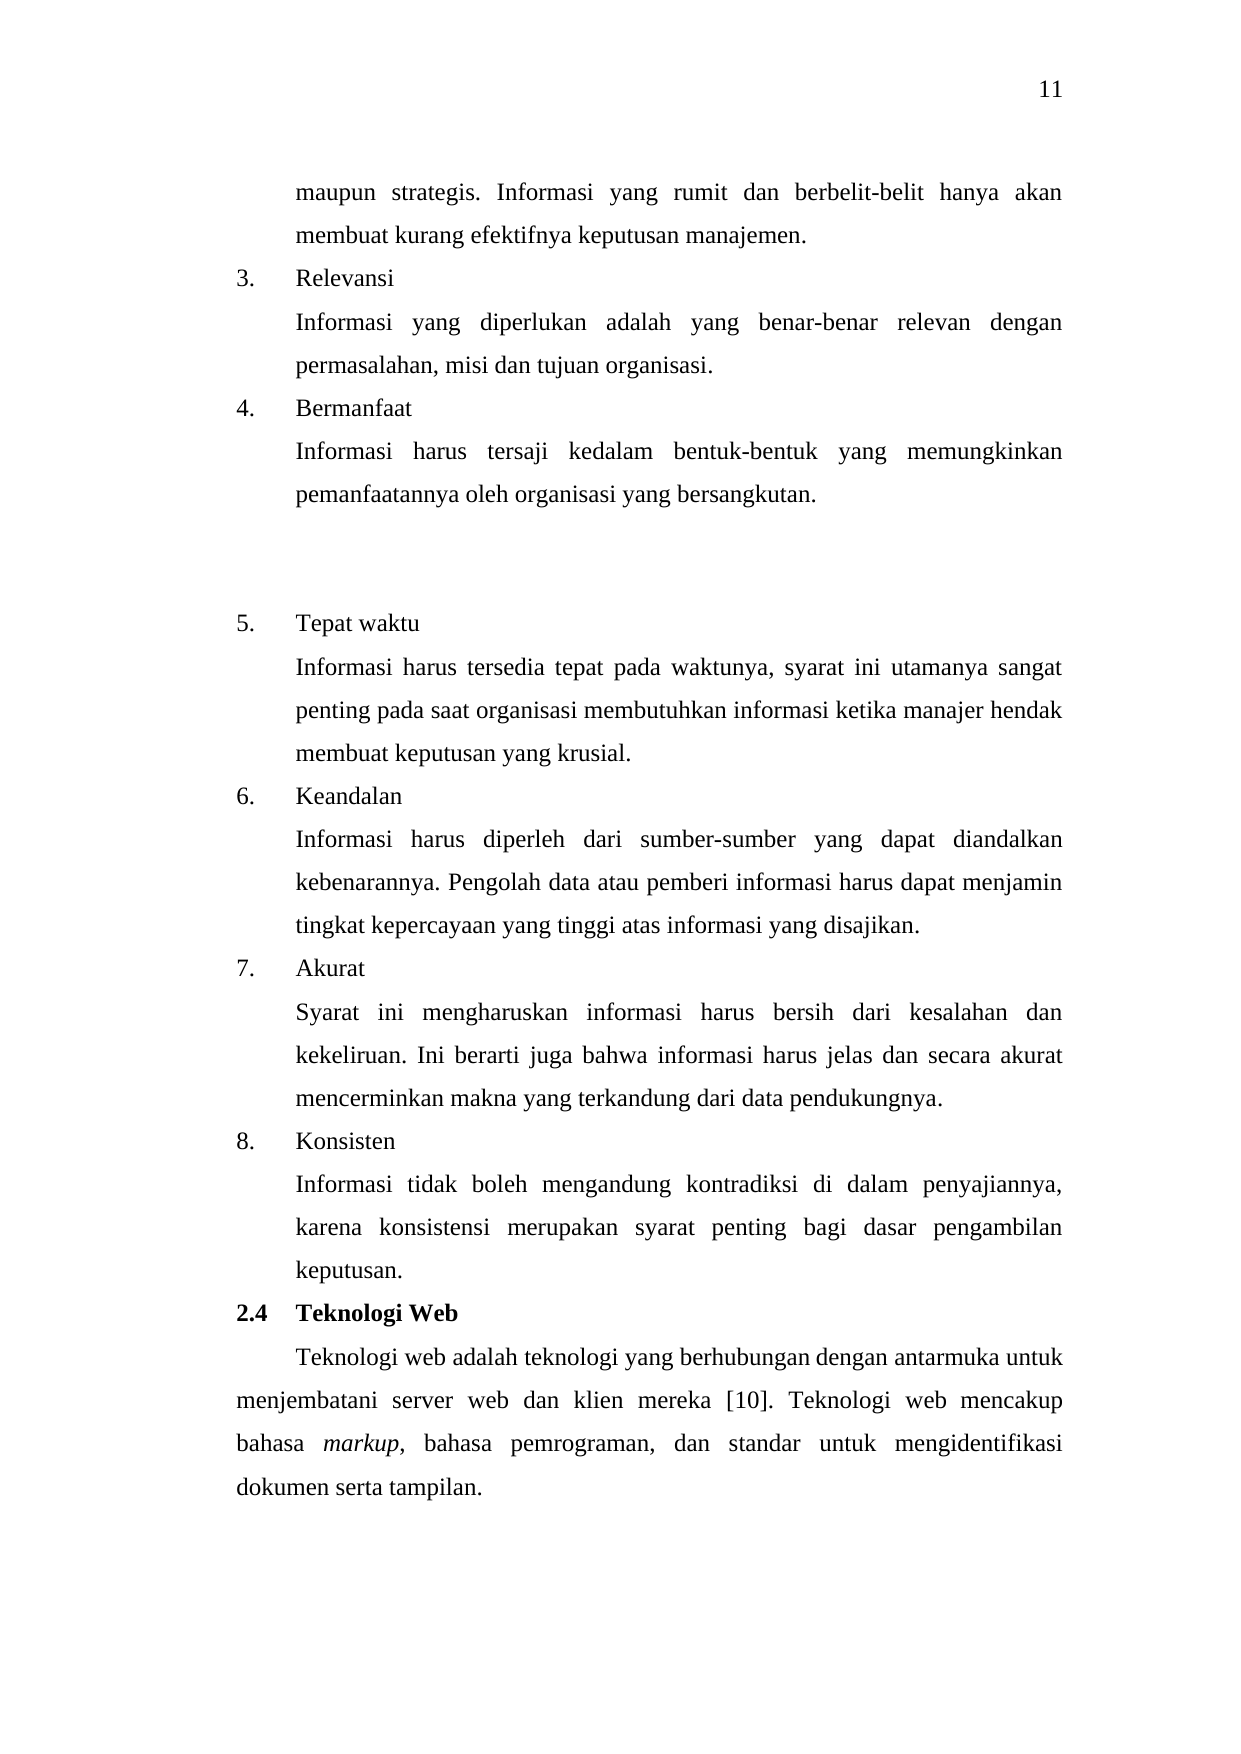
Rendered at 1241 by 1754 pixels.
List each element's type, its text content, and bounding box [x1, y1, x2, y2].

list Syarat ini mengharuskan informasi harus bersih dari kesalahan dan kekeliruan. Ini berarti juga bahwa informasi harus jelas dan secara akurat mencerminkan makna yang terkandung dari data pendukungnya. [295, 997, 1063, 1112]
list Konsisten [236, 1126, 1063, 1155]
list Relevansi [236, 263, 1063, 292]
list Informasi yang diperlukan adalah yang benar-benar relevan dengan permasalahan, misi dan tujuan organisasi. [295, 307, 1063, 378]
list Tepat waktu [236, 608, 1063, 637]
subtitle Teknologi Web [236, 1298, 1063, 1327]
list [295, 177, 1063, 249]
list Akurat [236, 953, 1063, 982]
list Keandalan [236, 781, 1063, 810]
list Informasi harus tersaji kedalam bentuk-bentuk yang memungkinkan pemanfaatannya oleh organisasi yang bersangkutan. [295, 436, 1063, 508]
list Informasi tidak boleh mengandung kontradiksi di dalam penyajiannya, karena konsistensi merupakan syarat penting bagi dasar pengambilan keputusan. [295, 1169, 1063, 1284]
list Informasi harus tersedia tepat pada waktunya, syarat ini utamanya sangat penting pada saat organisasi membutuhkan informasi ketika manajer hendak membuat keputusan yang krusial. [295, 652, 1063, 767]
list Informasi harus diperleh dari sumber-sumber yang dapat diandalkan kebenarannya. Pengolah data atau pemberi informasi harus dapat menjamin tingkat kepercayaan yang tinggi atas informasi yang disajikan. [295, 824, 1063, 939]
list Bermanfaat [236, 393, 1063, 422]
